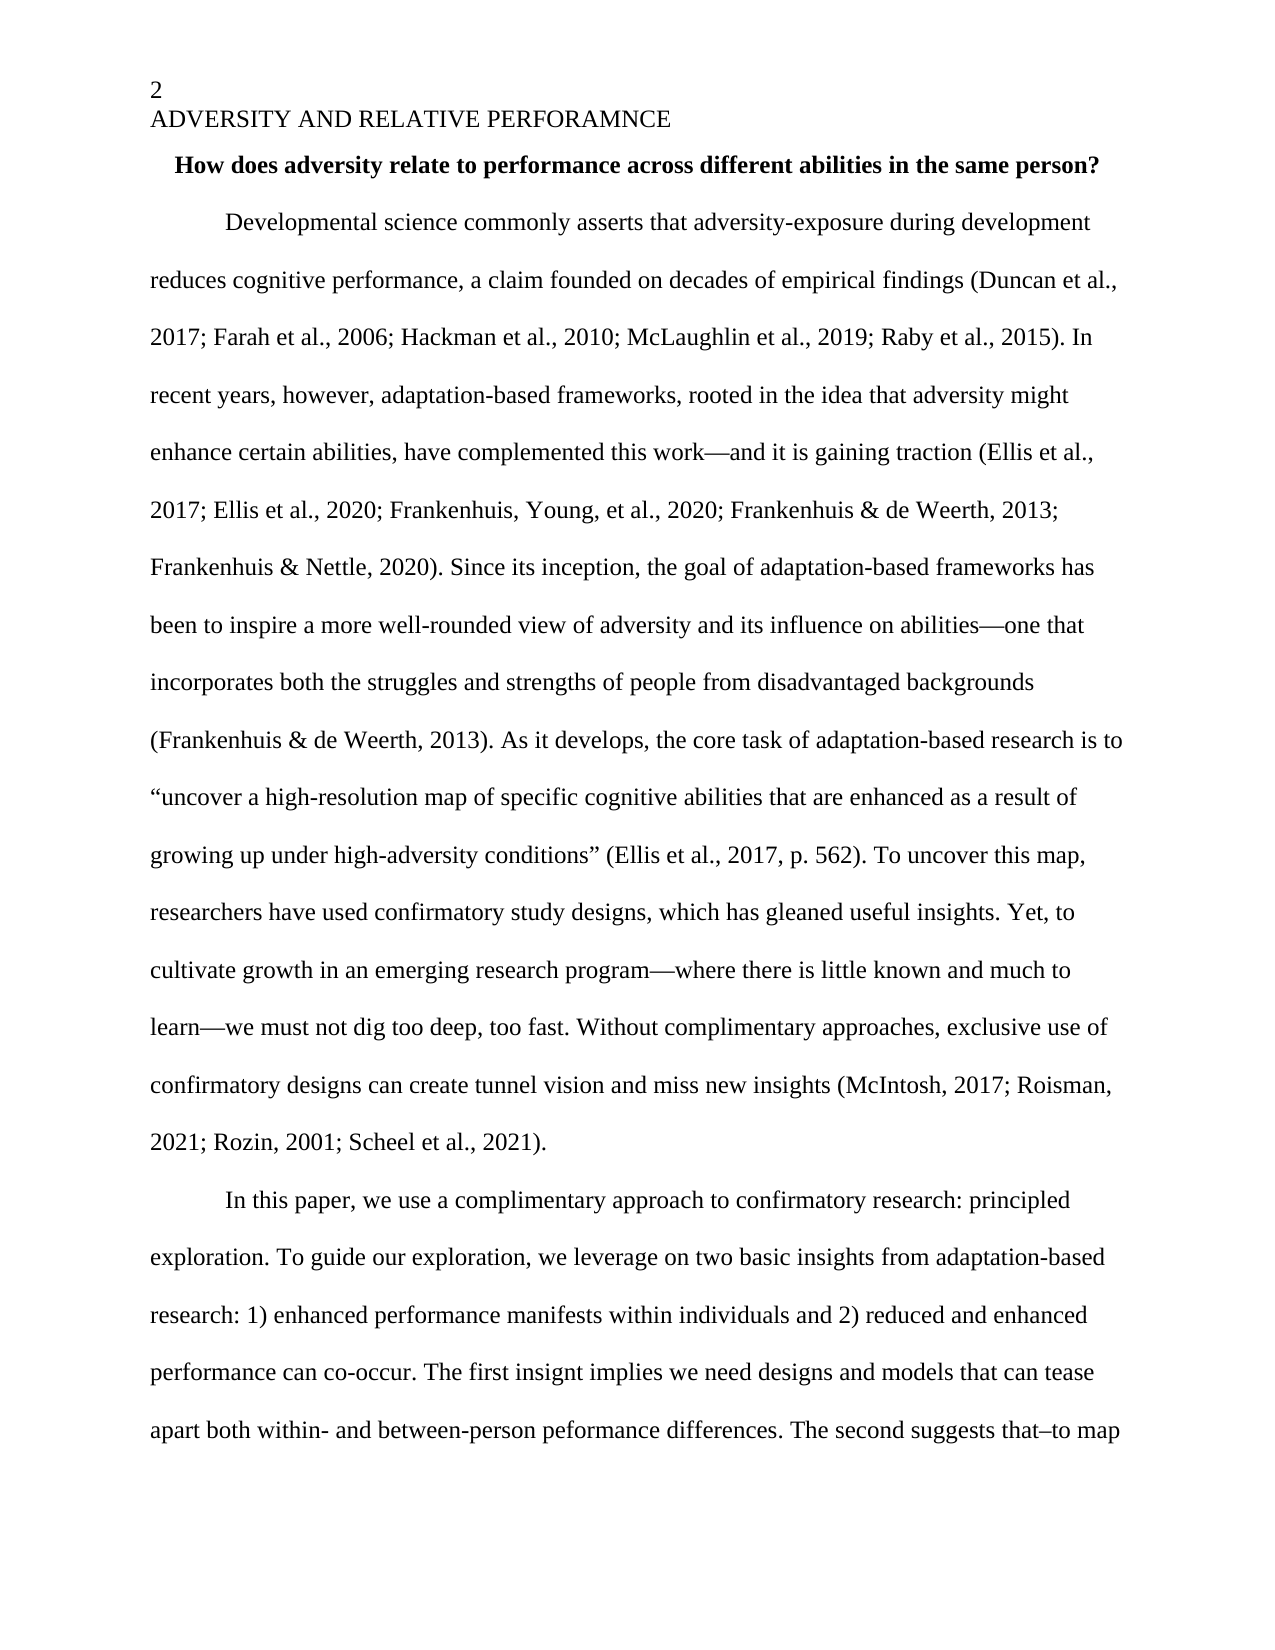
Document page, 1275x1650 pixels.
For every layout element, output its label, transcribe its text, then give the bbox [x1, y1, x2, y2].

subtitle How does adversity relate to performance across different abilities in the same person? [150, 150, 1125, 179]
